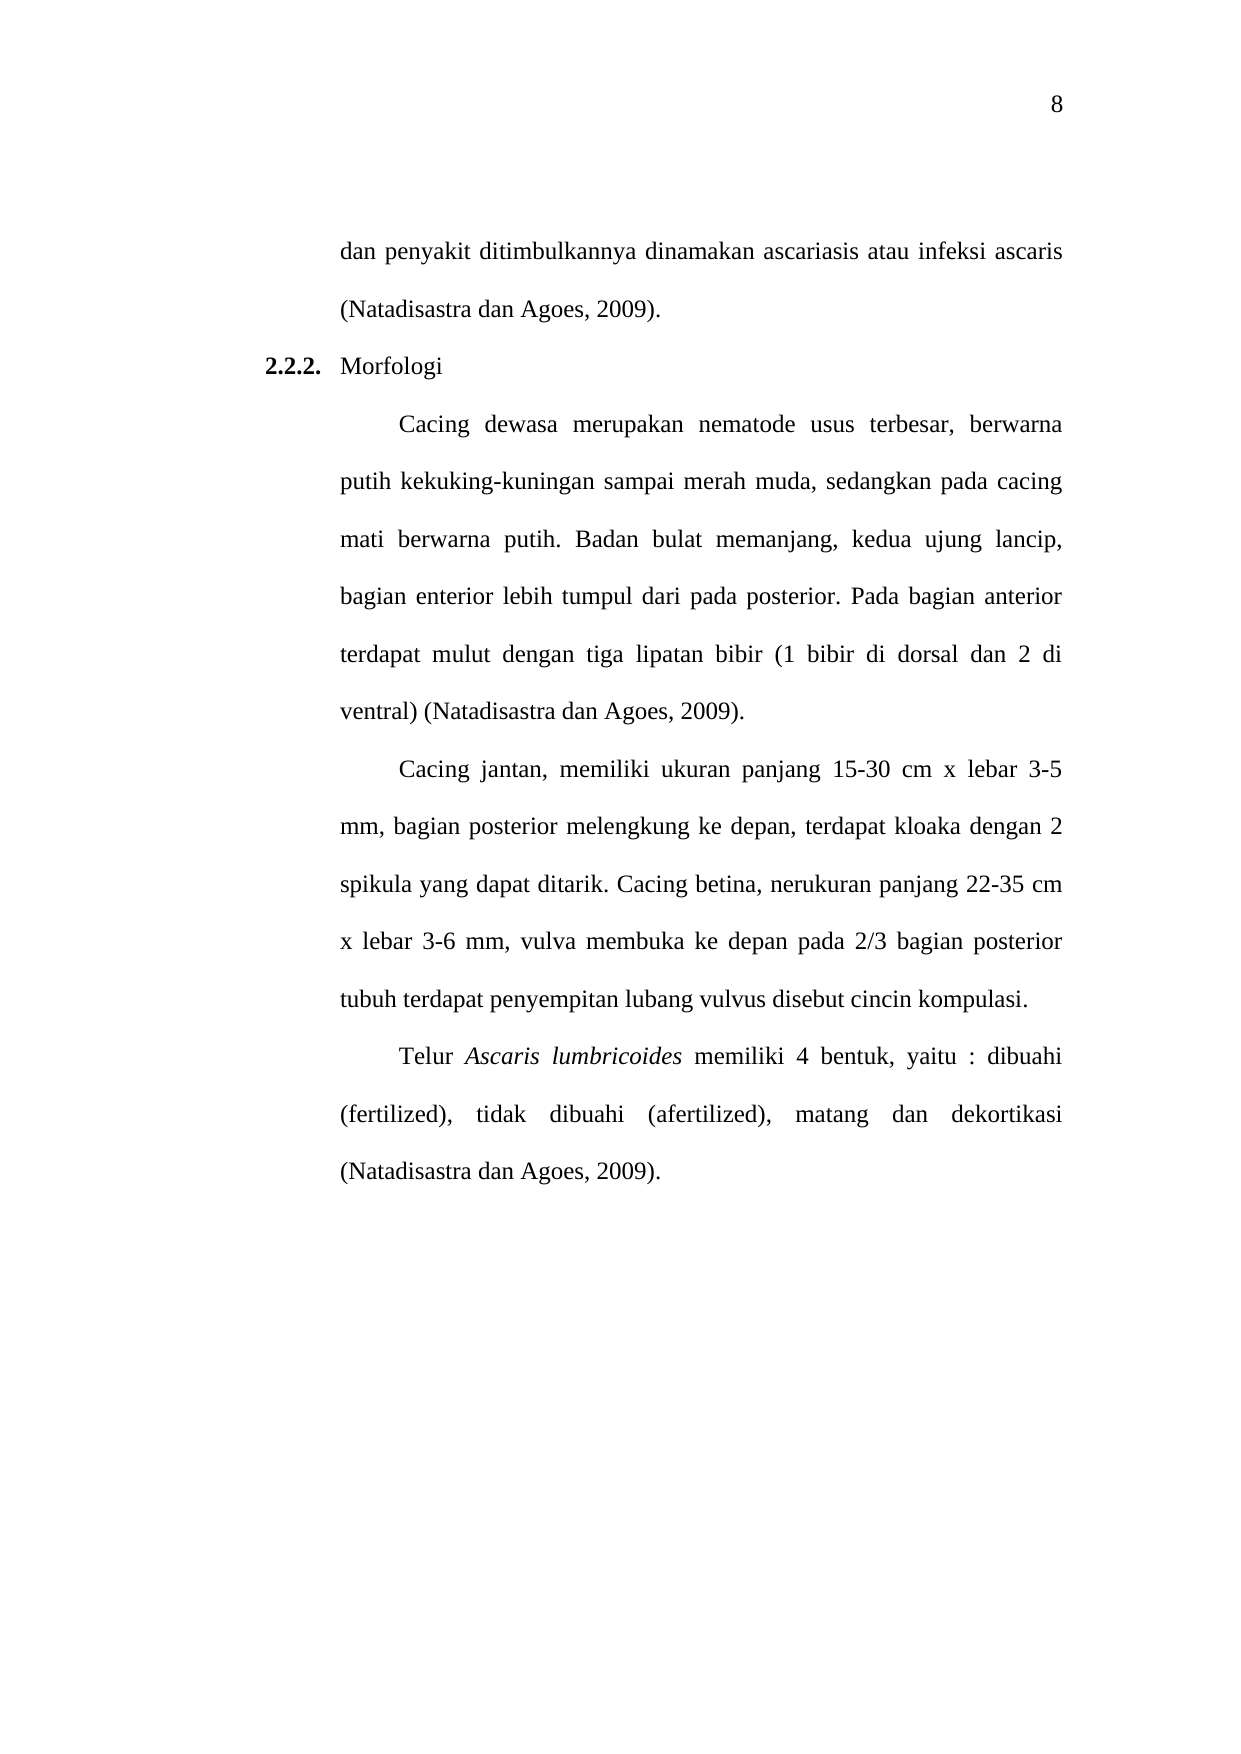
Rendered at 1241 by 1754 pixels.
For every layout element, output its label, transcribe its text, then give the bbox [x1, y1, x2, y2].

list Cacing jantan, memiliki ukuran panjang 15-30 cm x lebar 3-5 mm, bagian posterior melengkung ke depan, terdapat kloaka dengan 2 spikula yang dapat ditarik. Cacing betina, nerukuran panjang 22-35 cm x lebar 3-6 mm, vulva membuka ke depan pada 2/3 bagian posterior tubuh terdapat penyempitan lubang vulvus disebut cincin kompulasi. [340, 754, 1063, 1012]
list Cacing dewasa merupakan nematode usus terbesar, berwarna putih kekuking-kuningan sampai merah muda, sedangkan pada cacing mati berwarna putih. Badan bulat memanjang, kedua ujung lancip, bagian enterior lebih tumpul dari pada posterior. Pada bagian anterior terdapat mulut dengan tiga lipatan bibir (1 bibir di dorsal dan 2 di ventral) (Natadisastra dan Agoes, 2009). [340, 409, 1063, 725]
list Telur Ascaris lumbricoides memiliki 4 bentuk, yaitu : dibuahi (fertilized), tidak dibuahi (afertilized), matang dan dekortikasi (Natadisastra dan Agoes, 2009). [340, 1041, 1063, 1185]
list Morfologi [265, 351, 1063, 380]
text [340, 236, 1063, 322]
